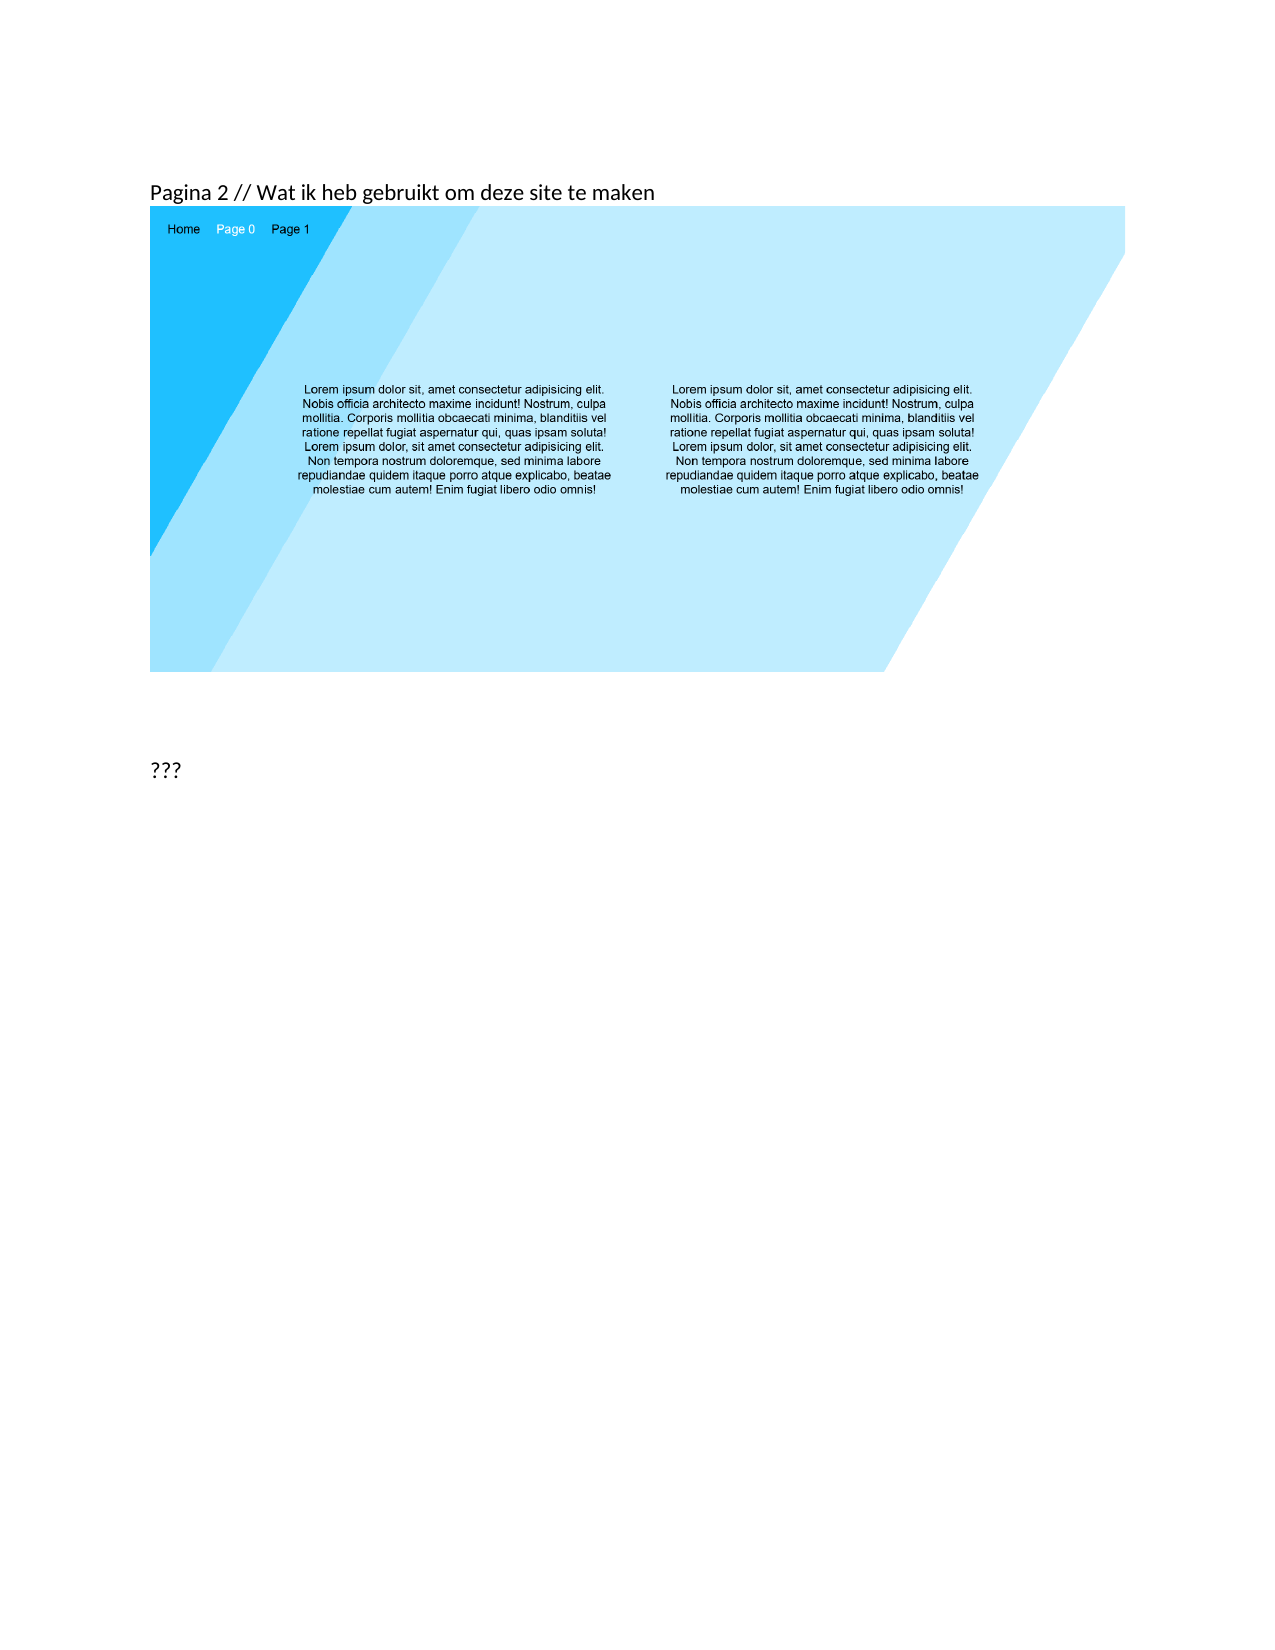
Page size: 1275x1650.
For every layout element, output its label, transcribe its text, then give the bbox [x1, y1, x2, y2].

text ??? [150, 756, 1125, 784]
text Pagina 2 // Wat ik heb gebruikt om deze site te maken [150, 178, 1125, 206]
picture [150, 206, 1125, 672]
